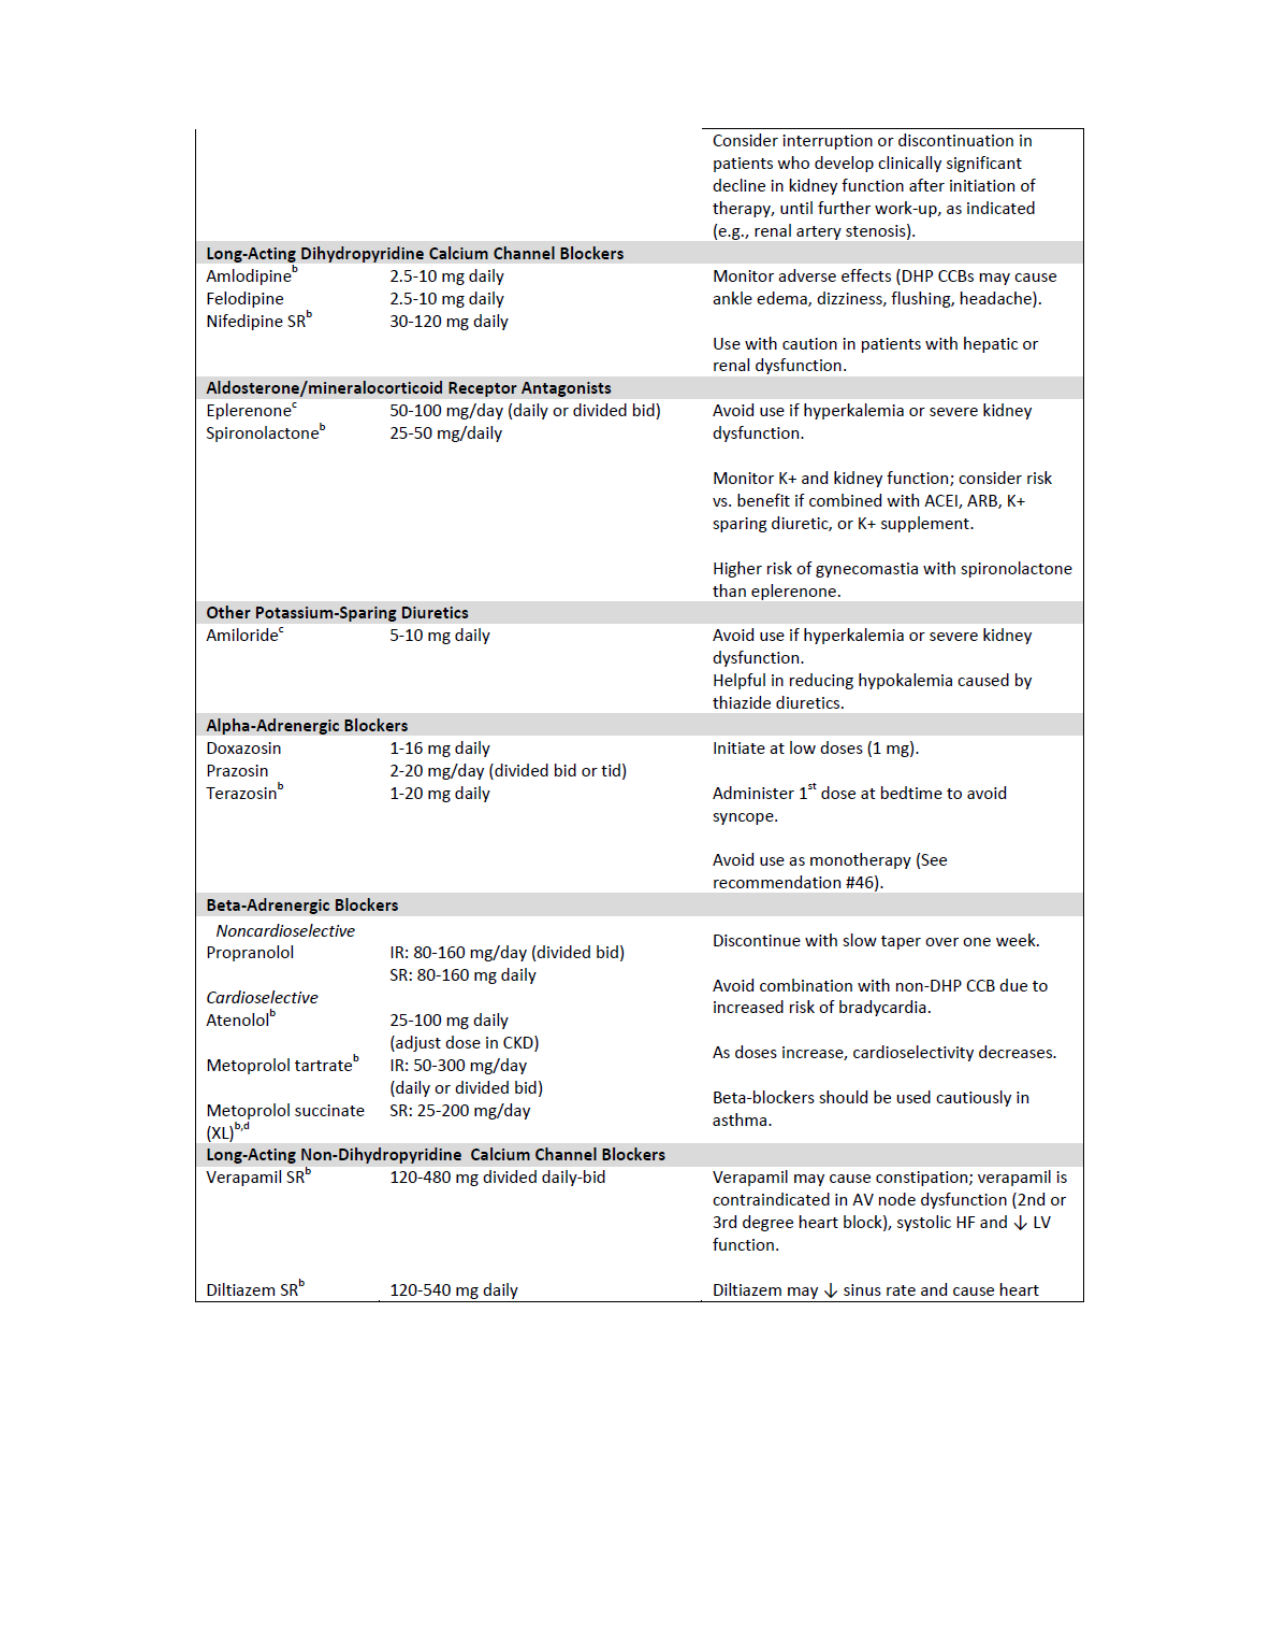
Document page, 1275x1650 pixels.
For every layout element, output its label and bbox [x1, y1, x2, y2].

picture [150, 112, 1124, 1312]
